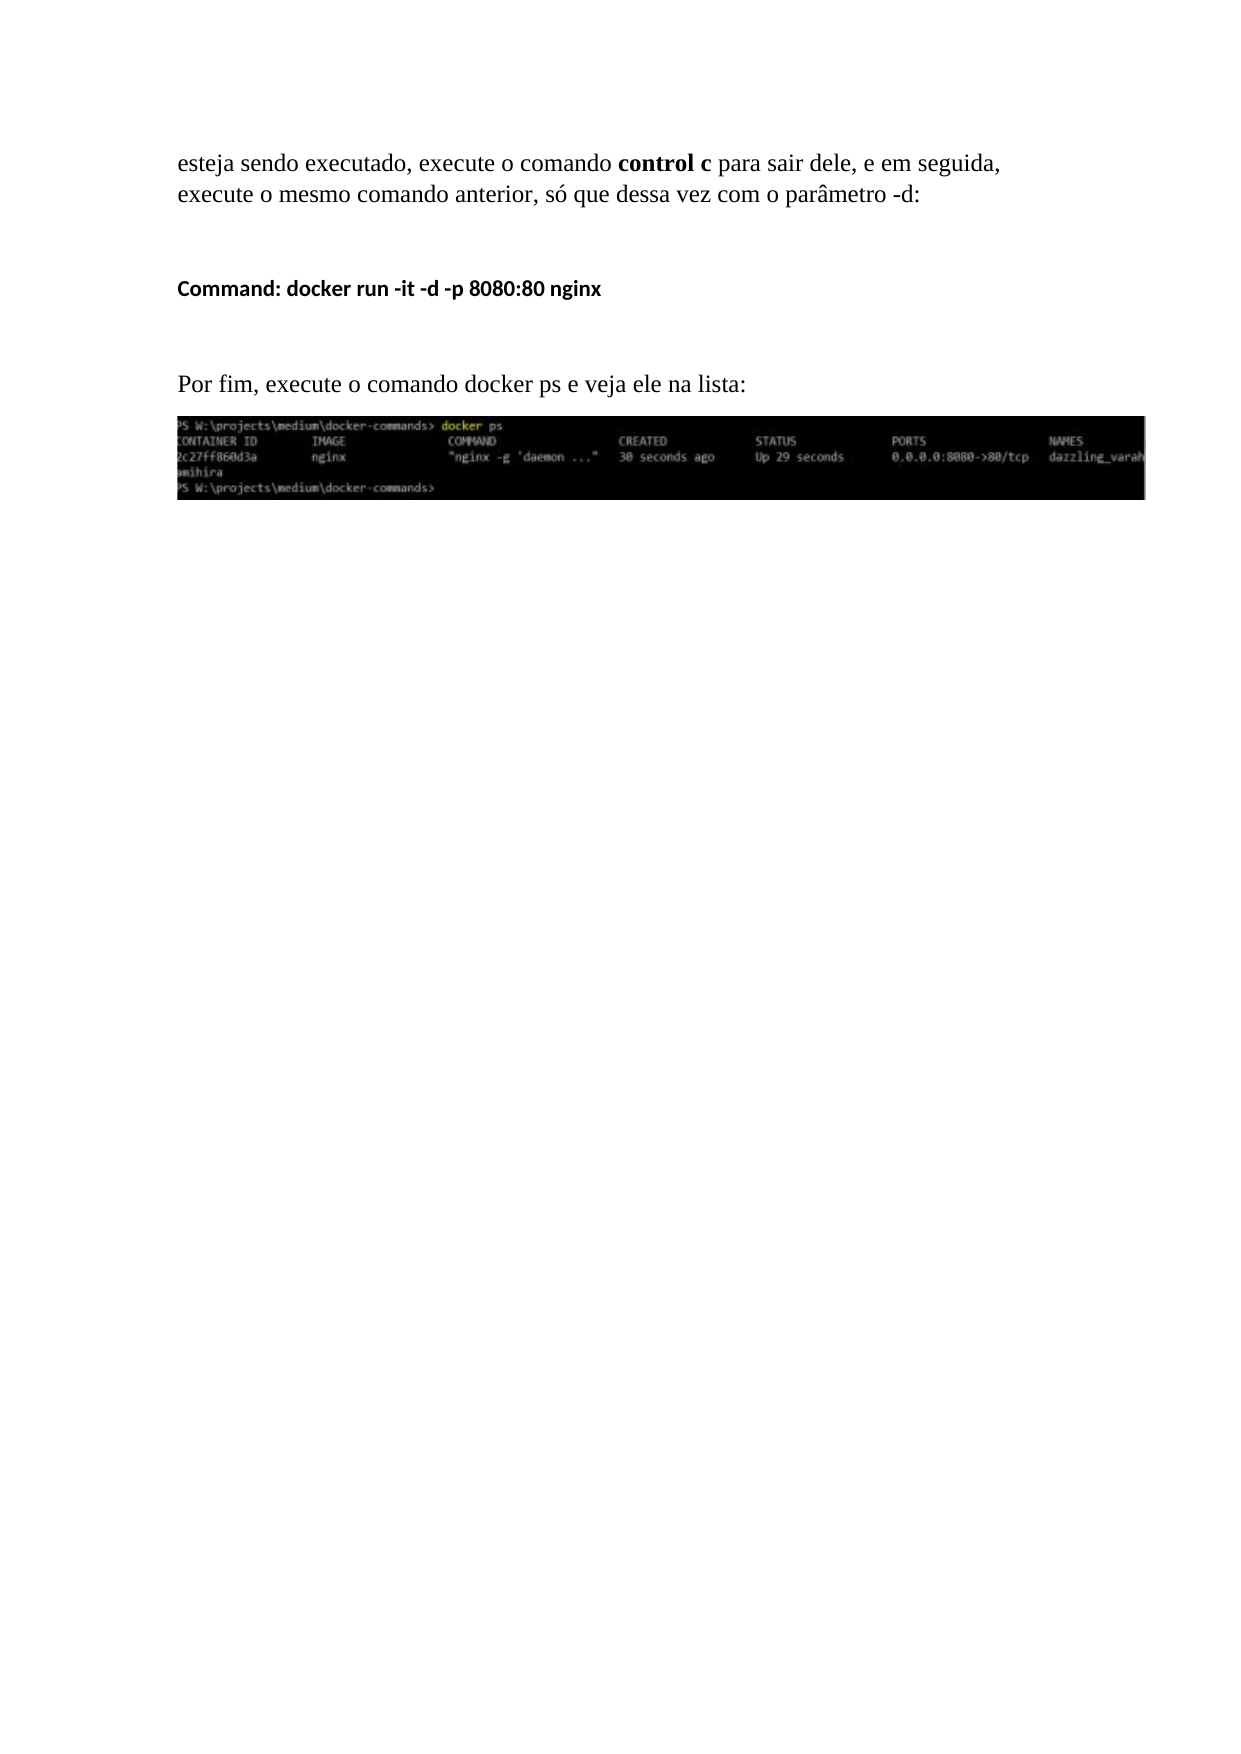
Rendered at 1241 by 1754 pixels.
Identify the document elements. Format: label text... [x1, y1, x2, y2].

picture [177, 416, 1146, 500]
text Command: docker run -it -d -p 8080:80 nginx [177, 274, 1063, 302]
text Por fim, execute o comando docker ps e veja ele na lista: [177, 369, 1063, 397]
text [177, 148, 1063, 207]
